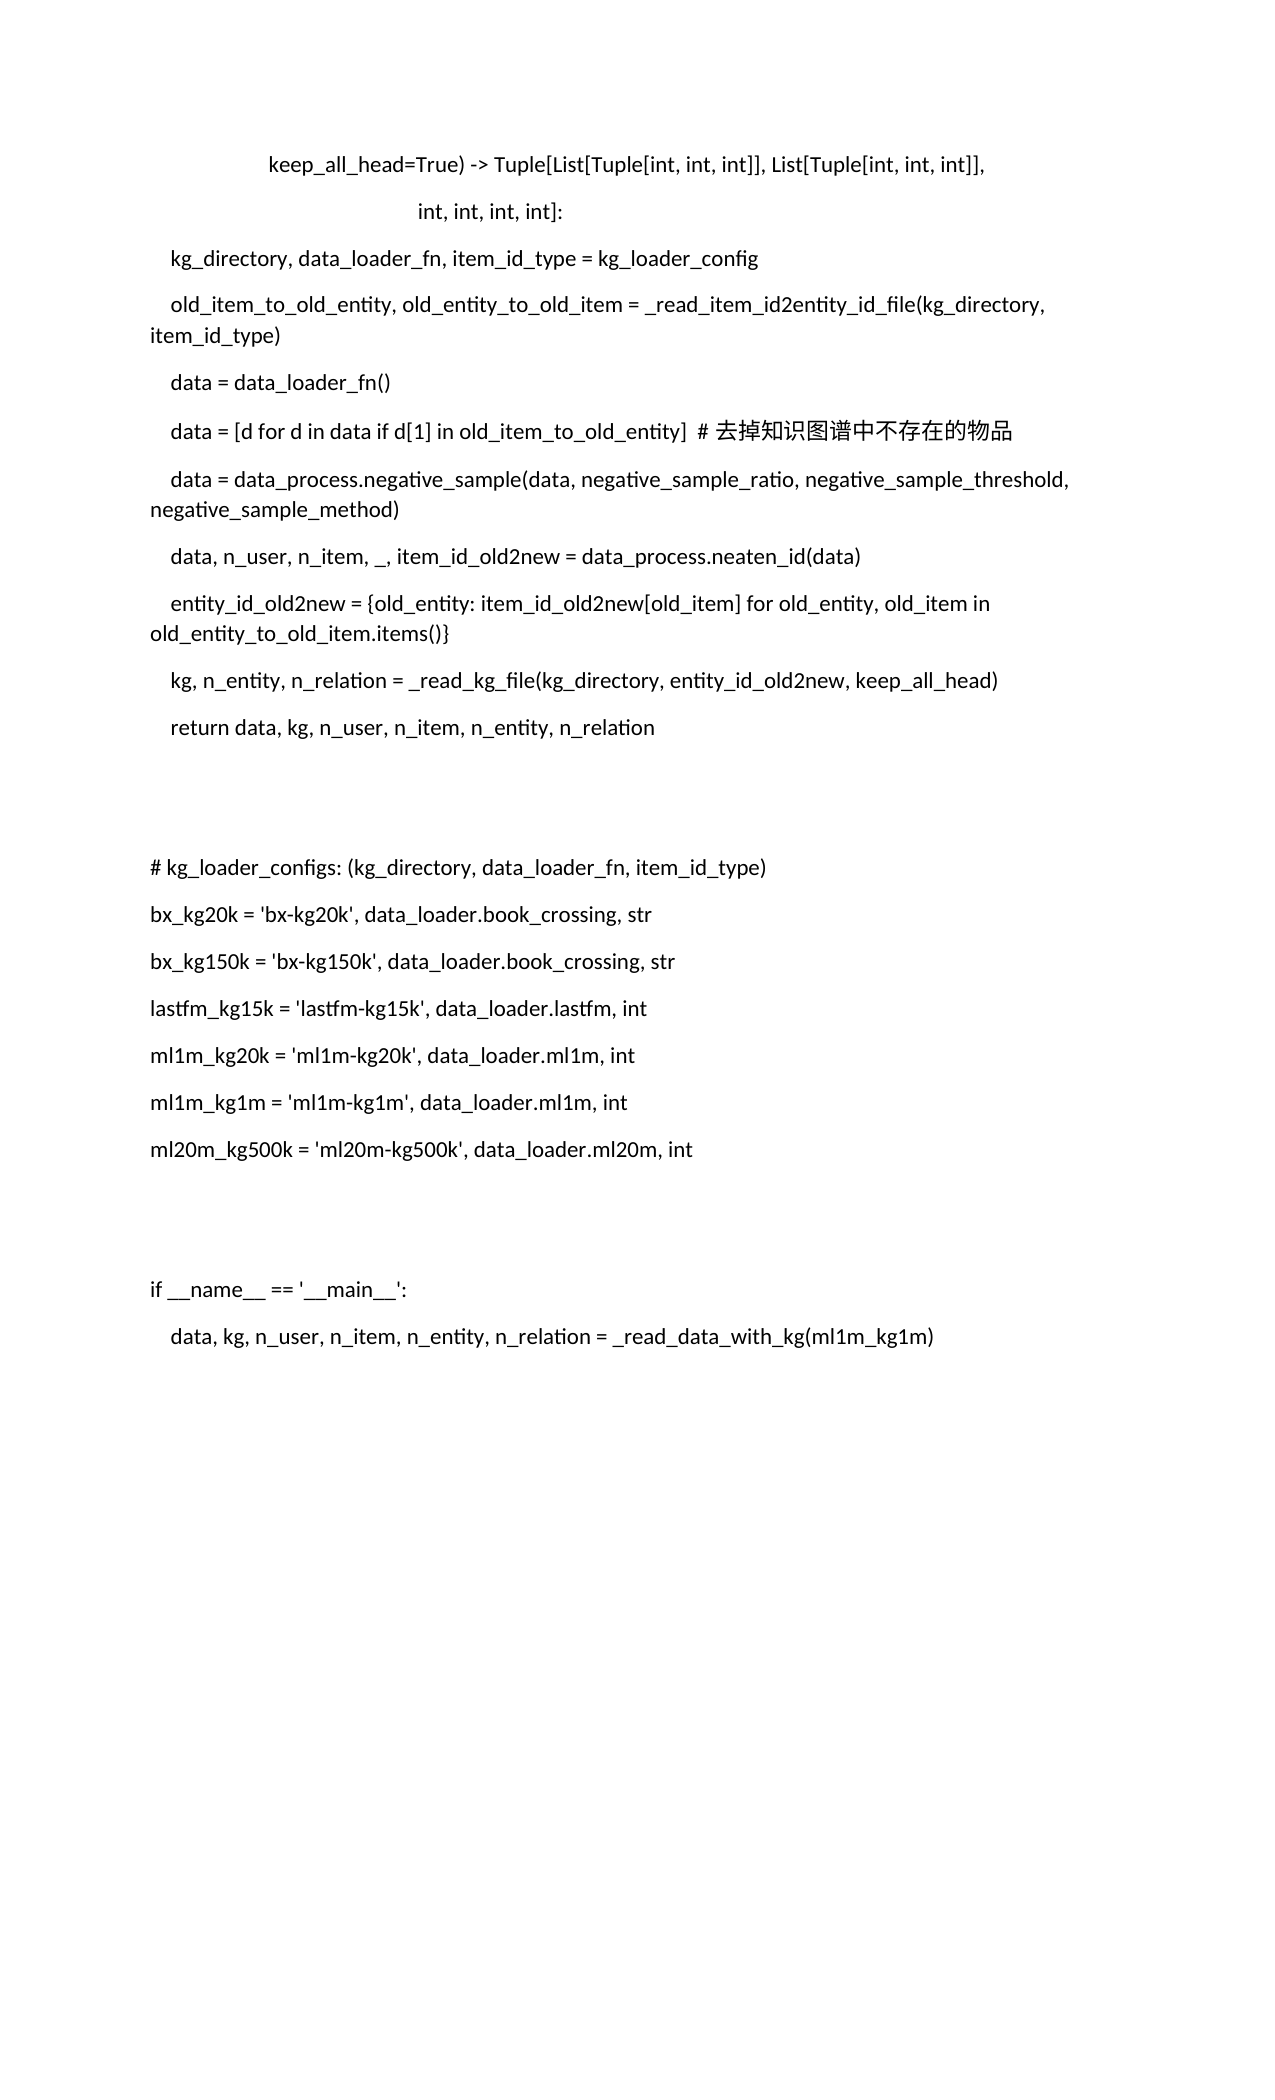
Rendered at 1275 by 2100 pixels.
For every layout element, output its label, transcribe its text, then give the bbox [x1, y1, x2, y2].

text ml20m_kg500k = 'ml20m-kg500k', data_loader.ml20m, int [150, 1135, 1125, 1163]
text old_item_to_old_entity, old_entity_to_old_item = _read_item_id2entity_id_file(kg_directory, item_id_type) [150, 291, 1125, 349]
text data = data_process.negative_sample(data, negative_sample_ratio, negative_sample_threshold, negative_sample_method) [150, 465, 1125, 523]
text entity_id_old2new = {old_entity: item_id_old2new[old_item] for old_entity, old_item in old_entity_to_old_item.items()} [150, 589, 1125, 647]
text # kg_loader_configs: (kg_directory, data_loader_fn, item_id_type) [150, 853, 1125, 882]
text if __name__ == '__main__': [150, 1275, 1125, 1303]
text return data, kg, n_user, n_item, n_entity, n_relation [150, 713, 1125, 741]
text kg_directory, data_loader_fn, item_id_type = kg_loader_config [150, 244, 1125, 272]
text int, int, int, int]: [150, 197, 1125, 225]
text ml1m_kg1m = 'ml1m-kg1m', data_loader.ml1m, int [150, 1088, 1125, 1116]
text lastfm_kg15k = 'lastfm-kg15k', data_loader.lastfm, int [150, 994, 1125, 1022]
text bx_kg20k = 'bx-kg20k', data_loader.book_crossing, str [150, 900, 1125, 928]
text data = data_loader_fn() [150, 368, 1125, 396]
text data, n_user, n_item, _, item_id_old2new = data_process.neaten_id(data) [150, 542, 1125, 570]
text data, kg, n_user, n_item, n_entity, n_relation = _read_data_with_kg(ml1m_kg1m) [150, 1322, 1125, 1350]
text ml1m_kg20k = 'ml1m-kg20k', data_loader.ml1m, int [150, 1041, 1125, 1069]
text data = [d for d in data if d[1] in old_item_to_old_entity] # 去掉知识图谱中不存在的物品 [150, 414, 1125, 446]
text bx_kg150k = 'bx-kg150k', data_loader.book_crossing, str [150, 947, 1125, 975]
text kg, n_entity, n_relation = _read_kg_file(kg_directory, entity_id_old2new, keep_all_head) [150, 666, 1125, 694]
text keep_all_head=True) -> Tuple[List[Tuple[int, int, int]], List[Tuple[int, int, int]], [150, 150, 1125, 178]
